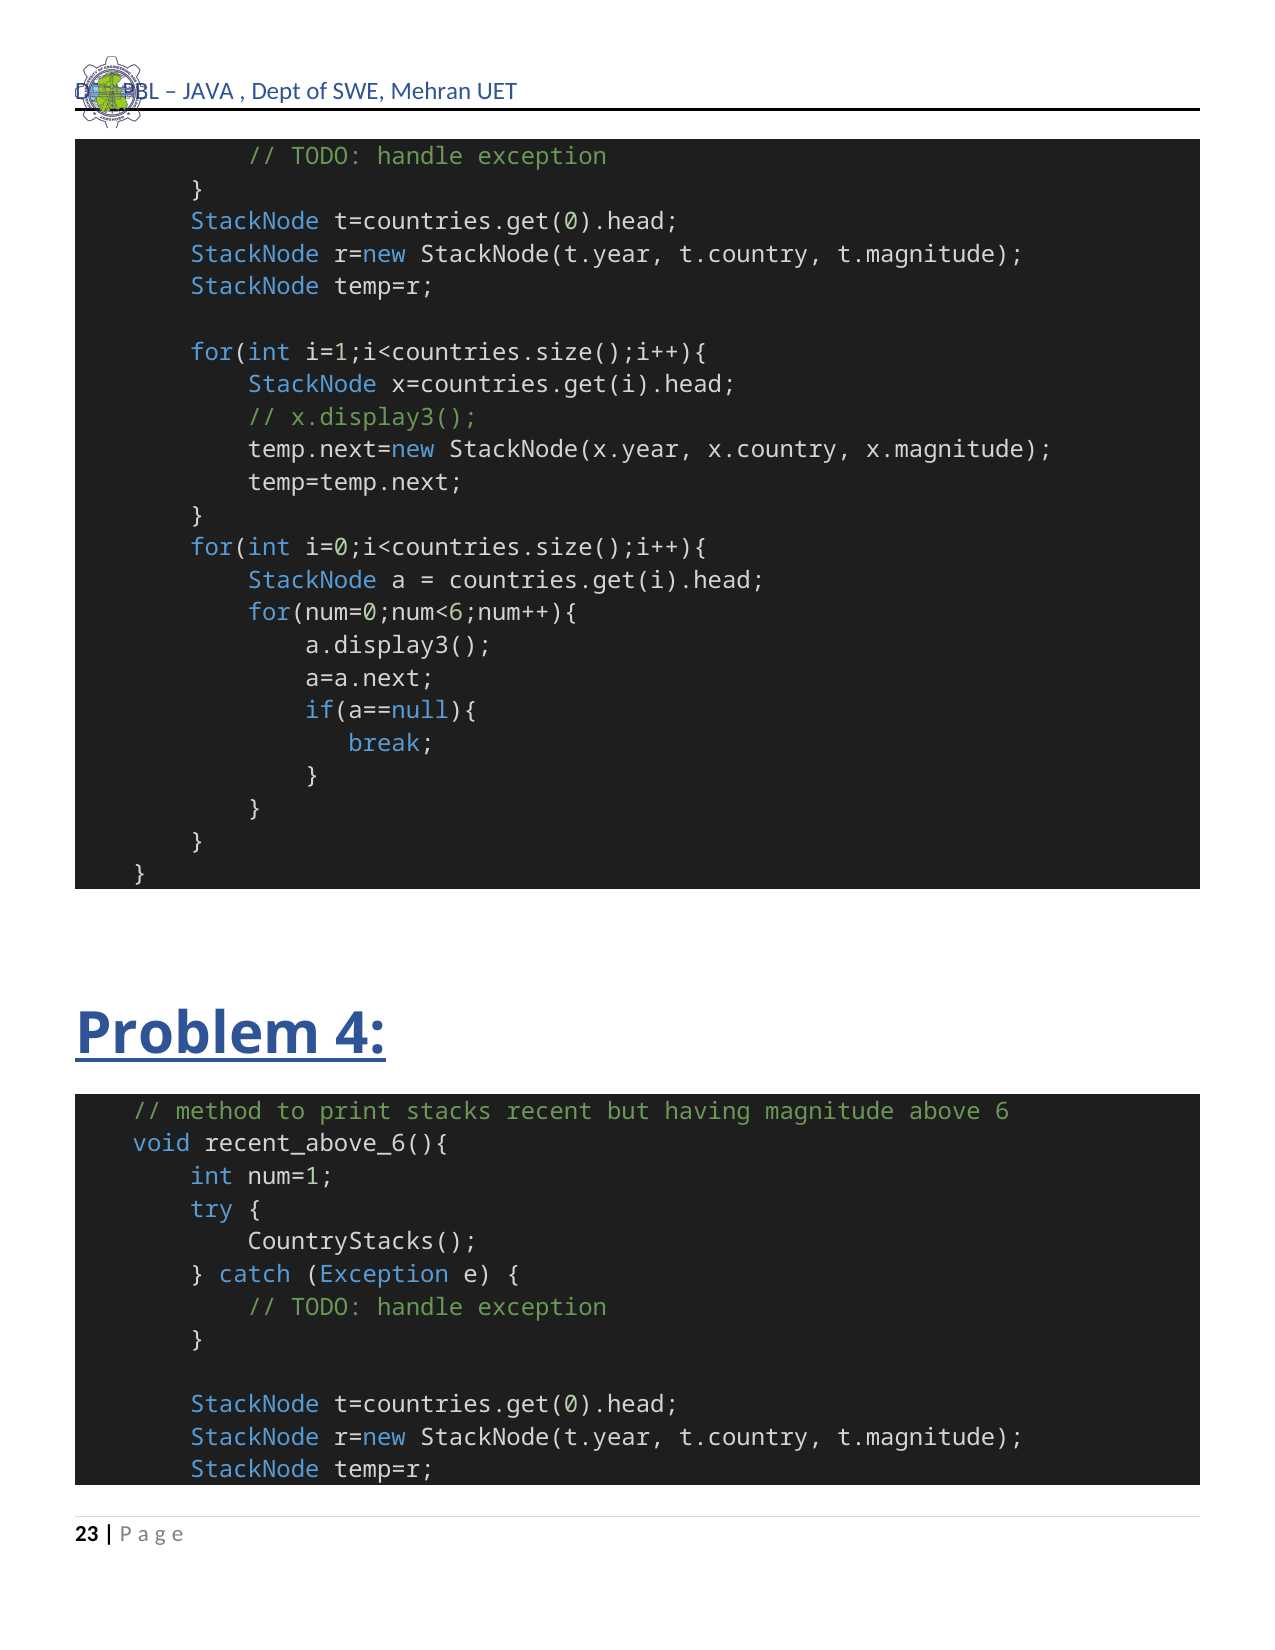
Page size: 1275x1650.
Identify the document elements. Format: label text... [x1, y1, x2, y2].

text StackNode t=countries.get(0).head; [75, 204, 1200, 237]
text StackNode temp=r; [75, 269, 1200, 302]
text CountryStacks(); [75, 1224, 1200, 1257]
text StackNode r=new StackNode(t.year, t.country, t.magnitude); [75, 1420, 1200, 1452]
text a.display3(); [75, 628, 1200, 660]
text StackNode x=countries.get(i).head; [75, 367, 1200, 399]
text } [75, 171, 1200, 204]
text void recent_above_6(){ [75, 1126, 1200, 1159]
text // method to print stacks recent but having magnitude above 6 [75, 1094, 1200, 1126]
picture [75, 56, 147, 129]
text } [75, 856, 1200, 889]
text // TODO: handle exception [75, 139, 1200, 171]
text for(num=0;num<6;num++){ [75, 595, 1200, 628]
text // x.display3(); [75, 399, 1200, 432]
text StackNode t=countries.get(0).head; [75, 1387, 1200, 1420]
text a=a.next; [75, 660, 1200, 693]
text StackNode r=new StackNode(t.year, t.country, t.magnitude); [75, 237, 1200, 269]
text Problem 4: [75, 991, 1200, 1071]
text for(int i=1;i<countries.size();i++){ [75, 334, 1200, 367]
text // TODO: handle exception [75, 1289, 1200, 1322]
text try { [75, 1191, 1200, 1224]
text StackNode a = countries.get(i).head; [75, 563, 1200, 595]
text int num=1; [75, 1159, 1200, 1191]
text if(a==null){ [75, 693, 1200, 726]
text for(int i=0;i<countries.size();i++){ [75, 530, 1200, 563]
text } [75, 791, 1200, 823]
text } [75, 1322, 1200, 1354]
text } [75, 823, 1200, 856]
text StackNode temp=r; [75, 1452, 1200, 1485]
text break; [75, 726, 1200, 758]
text } [75, 497, 1200, 530]
text } catch (Exception e) { [75, 1257, 1200, 1289]
text } [75, 758, 1200, 791]
text temp=temp.next; [75, 465, 1200, 497]
text temp.next=new StackNode(x.year, x.country, x.magnitude); [75, 432, 1200, 465]
